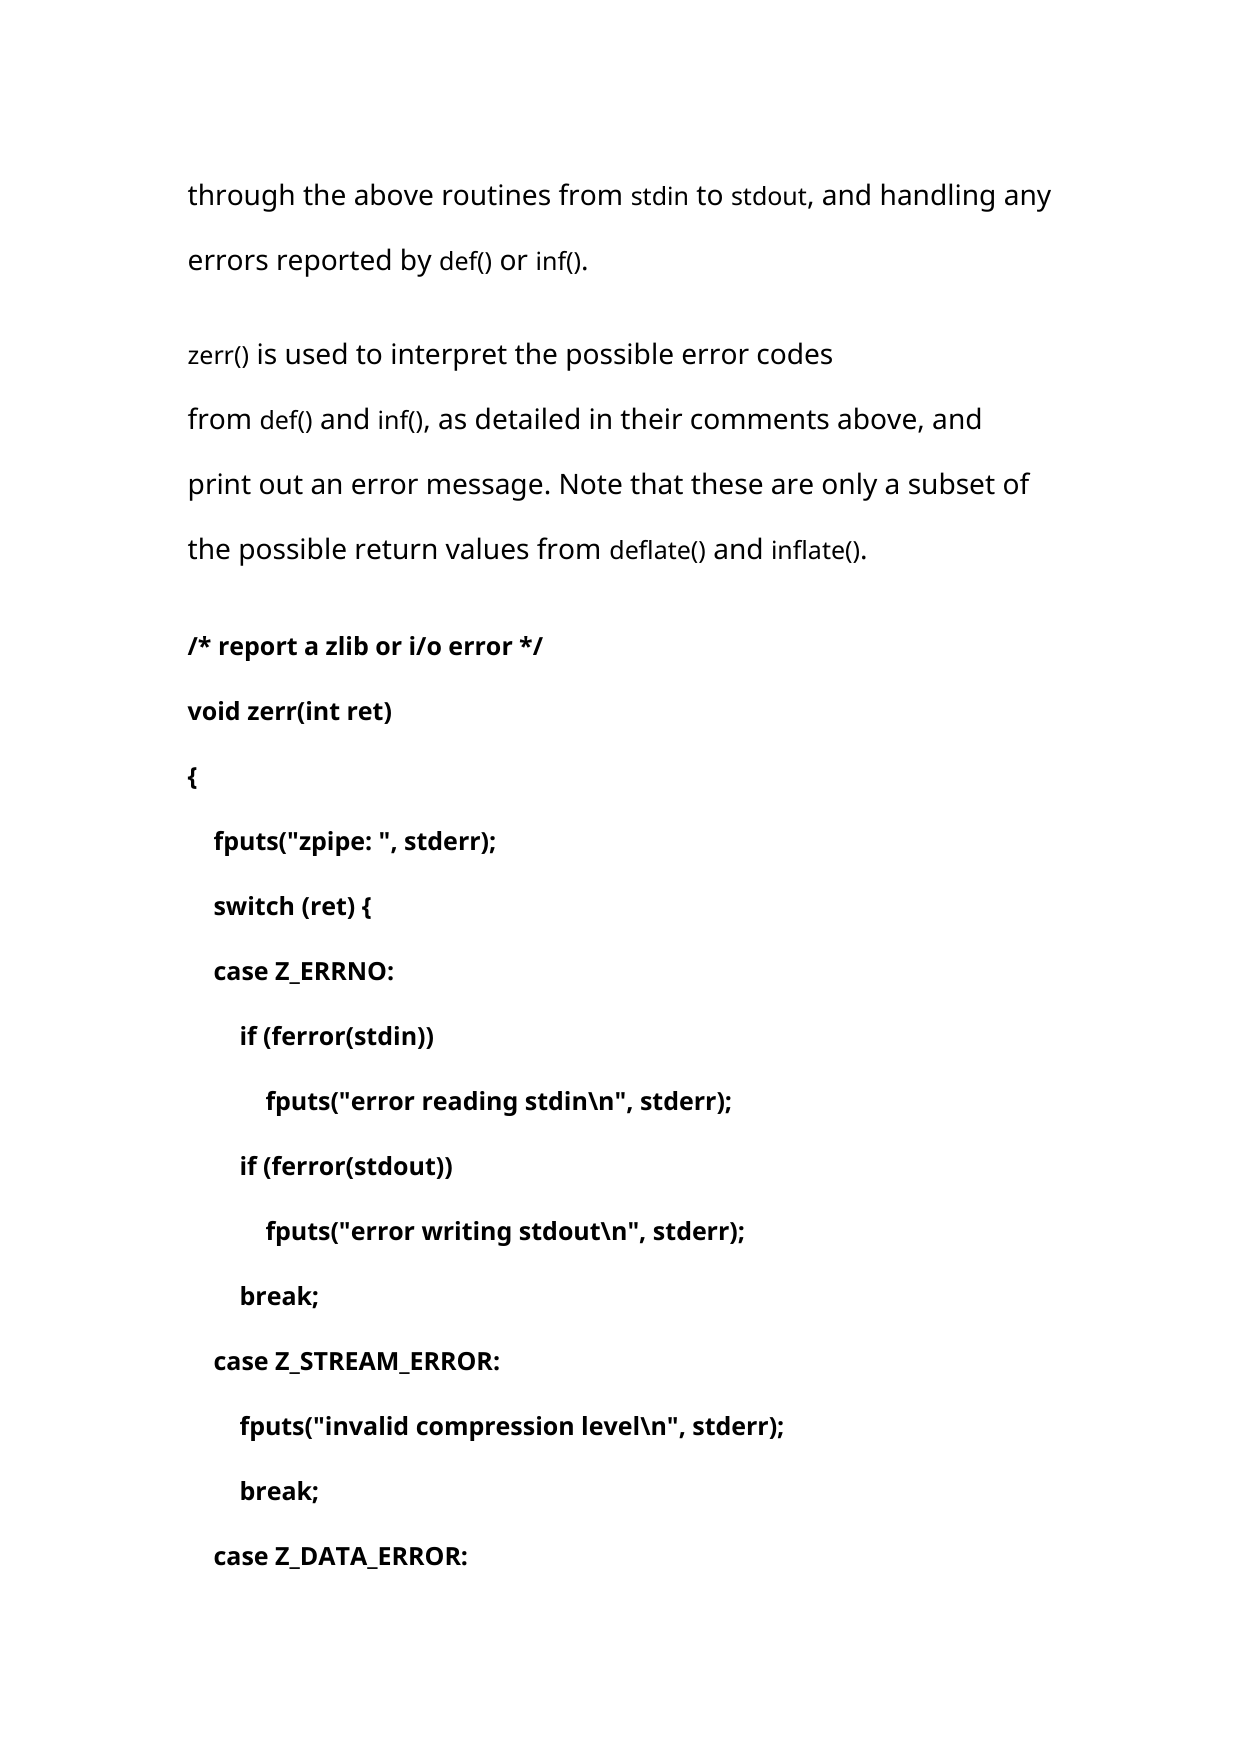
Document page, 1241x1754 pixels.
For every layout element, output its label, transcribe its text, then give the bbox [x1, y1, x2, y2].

text fputs("error reading stdin\n", stderr); [187, 1069, 1053, 1134]
text break; [187, 1264, 1053, 1329]
text void zerr(int ret) [187, 679, 1053, 744]
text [187, 162, 1053, 292]
text case Z_STREAM_ERROR: [187, 1329, 1053, 1394]
text zerr() is used to interpret the possible error codes from def() and inf(), as detailed in their comments above, and print out an error message. Note that these are only a subset of the possible return values from deflate() and inflate(). [187, 321, 1053, 581]
text fputs("invalid compression level\n", stderr); [187, 1394, 1053, 1459]
text fputs("zpipe: ", stderr); [187, 809, 1053, 874]
text { [187, 744, 1053, 809]
text if (ferror(stdin)) [187, 1004, 1053, 1069]
text case Z_DATA_ERROR: [187, 1524, 1053, 1589]
text break; [187, 1459, 1053, 1524]
text switch (ret) { [187, 874, 1053, 939]
text if (ferror(stdout)) [187, 1134, 1053, 1199]
text /* report a zlib or i/o error */ [187, 614, 1053, 679]
text case Z_ERRNO: [187, 939, 1053, 1004]
text fputs("error writing stdout\n", stderr); [187, 1199, 1053, 1264]
